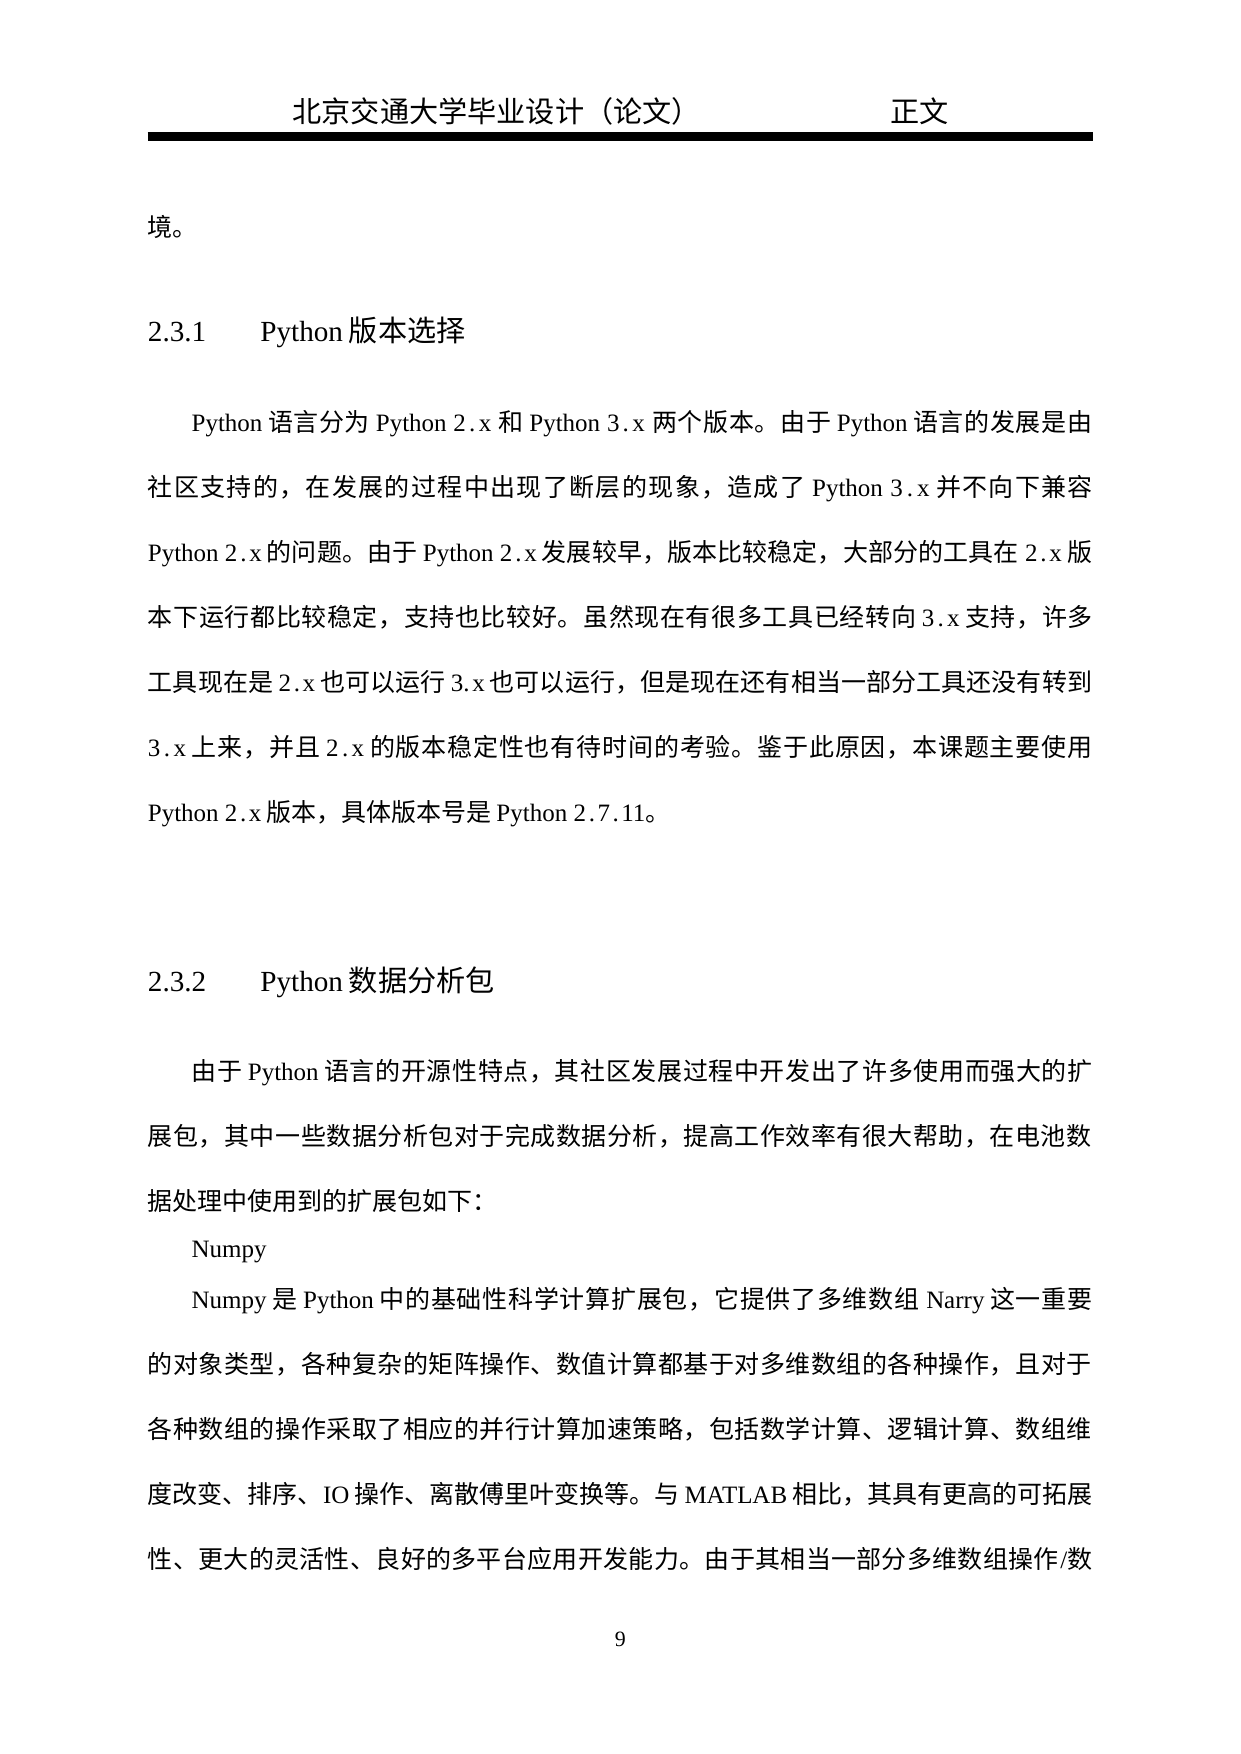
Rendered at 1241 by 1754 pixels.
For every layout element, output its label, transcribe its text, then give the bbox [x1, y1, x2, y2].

text Python版本选择 [148, 308, 1092, 350]
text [148, 1265, 1092, 1590]
text Numpy [148, 1232, 1092, 1265]
text 由于Python语言的开源性特点，其社区发展过程中开发出了许多使用而强大的扩展包，其中一些数据分析包对于完成数据分析，提高工作效率有很大帮助，在电池数据处理中使用到的扩展包如下： [148, 1037, 1092, 1232]
text Python数据分析包 [148, 958, 1092, 1000]
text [148, 193, 1092, 258]
text Python语言分为Python 2 . x 和Python 3 . x 两个版本。由于Python语言的发展是由社区支持的，在发展的过程中出现了断层的现象，造成了Python 3 . x并不向下兼容Python 2 . x的问题。由于Python 2 . x发展较早，版本比较稳定，大部分的工具在2 . x版本下运行都比较稳定，支持也比较好。虽然现在有很多工具已经转向3 . x支持，许多工具现在是2 . x也可以运行3. x也可以运行，但是现在还有相当一部分工具还没有转到3 . x上来，并且2 . x的版本稳定性也有待时间的考验。鉴于此原因，本课题主要使用Python 2 . x版本，具体版本号是Python 2 . 7 . 11。 [148, 388, 1092, 843]
